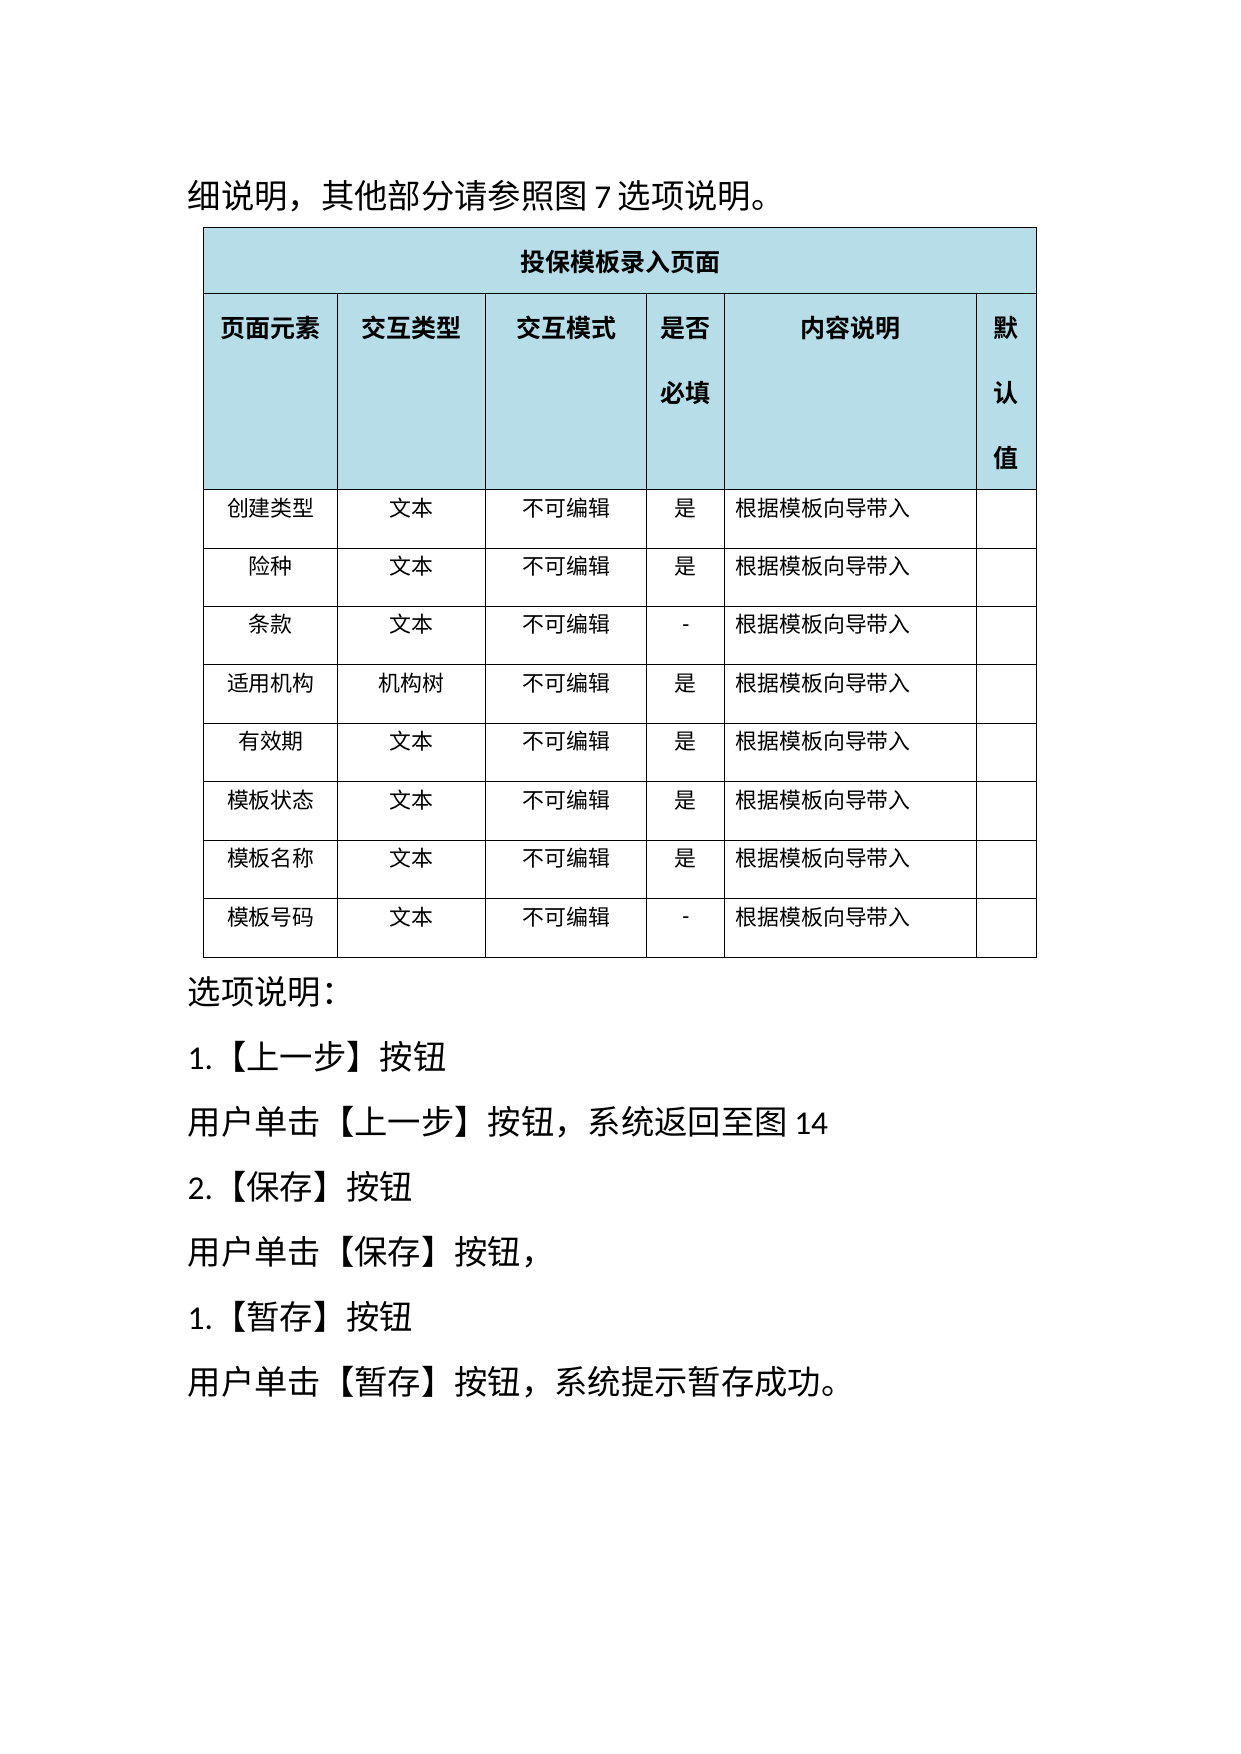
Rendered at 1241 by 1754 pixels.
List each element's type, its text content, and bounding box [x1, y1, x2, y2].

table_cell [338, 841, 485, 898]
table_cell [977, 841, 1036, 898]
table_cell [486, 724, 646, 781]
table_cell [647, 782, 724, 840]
text 用户单击【上一步】按钮，系统返回至图14 [187, 1088, 1053, 1153]
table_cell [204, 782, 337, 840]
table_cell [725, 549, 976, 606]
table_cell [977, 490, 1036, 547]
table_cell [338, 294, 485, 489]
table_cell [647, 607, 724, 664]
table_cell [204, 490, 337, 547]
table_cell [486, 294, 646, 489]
text 2.【保存】按钮 [187, 1153, 1053, 1218]
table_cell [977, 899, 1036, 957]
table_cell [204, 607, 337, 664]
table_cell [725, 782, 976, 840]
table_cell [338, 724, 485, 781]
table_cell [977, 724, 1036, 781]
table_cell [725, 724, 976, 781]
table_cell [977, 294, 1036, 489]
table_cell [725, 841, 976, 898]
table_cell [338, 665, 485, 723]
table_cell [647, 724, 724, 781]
text 用户单击【保存】按钮， [187, 1218, 1053, 1283]
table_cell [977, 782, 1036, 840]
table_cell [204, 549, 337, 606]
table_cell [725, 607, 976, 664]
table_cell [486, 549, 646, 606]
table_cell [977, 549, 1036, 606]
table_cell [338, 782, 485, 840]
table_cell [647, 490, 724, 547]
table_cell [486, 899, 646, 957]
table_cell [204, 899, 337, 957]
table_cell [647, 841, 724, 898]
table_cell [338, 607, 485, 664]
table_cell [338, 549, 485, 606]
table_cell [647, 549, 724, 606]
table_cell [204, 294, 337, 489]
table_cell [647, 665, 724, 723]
text 1.【上一步】按钮 [187, 1023, 1053, 1088]
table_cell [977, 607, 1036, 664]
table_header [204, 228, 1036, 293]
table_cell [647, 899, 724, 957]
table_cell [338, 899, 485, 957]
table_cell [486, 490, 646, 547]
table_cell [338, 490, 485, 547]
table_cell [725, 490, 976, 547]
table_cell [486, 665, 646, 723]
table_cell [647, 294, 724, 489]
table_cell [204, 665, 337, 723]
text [187, 162, 1053, 227]
text 用户单击【暂存】按钮，系统提示暂存成功。 [187, 1348, 1053, 1413]
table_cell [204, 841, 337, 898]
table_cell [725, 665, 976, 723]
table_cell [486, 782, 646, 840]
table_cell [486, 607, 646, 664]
text 1.【暂存】按钮 [187, 1283, 1053, 1348]
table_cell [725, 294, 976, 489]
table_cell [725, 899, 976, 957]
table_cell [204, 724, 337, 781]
text 选项说明： [187, 958, 1053, 1023]
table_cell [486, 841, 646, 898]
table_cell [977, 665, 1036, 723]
